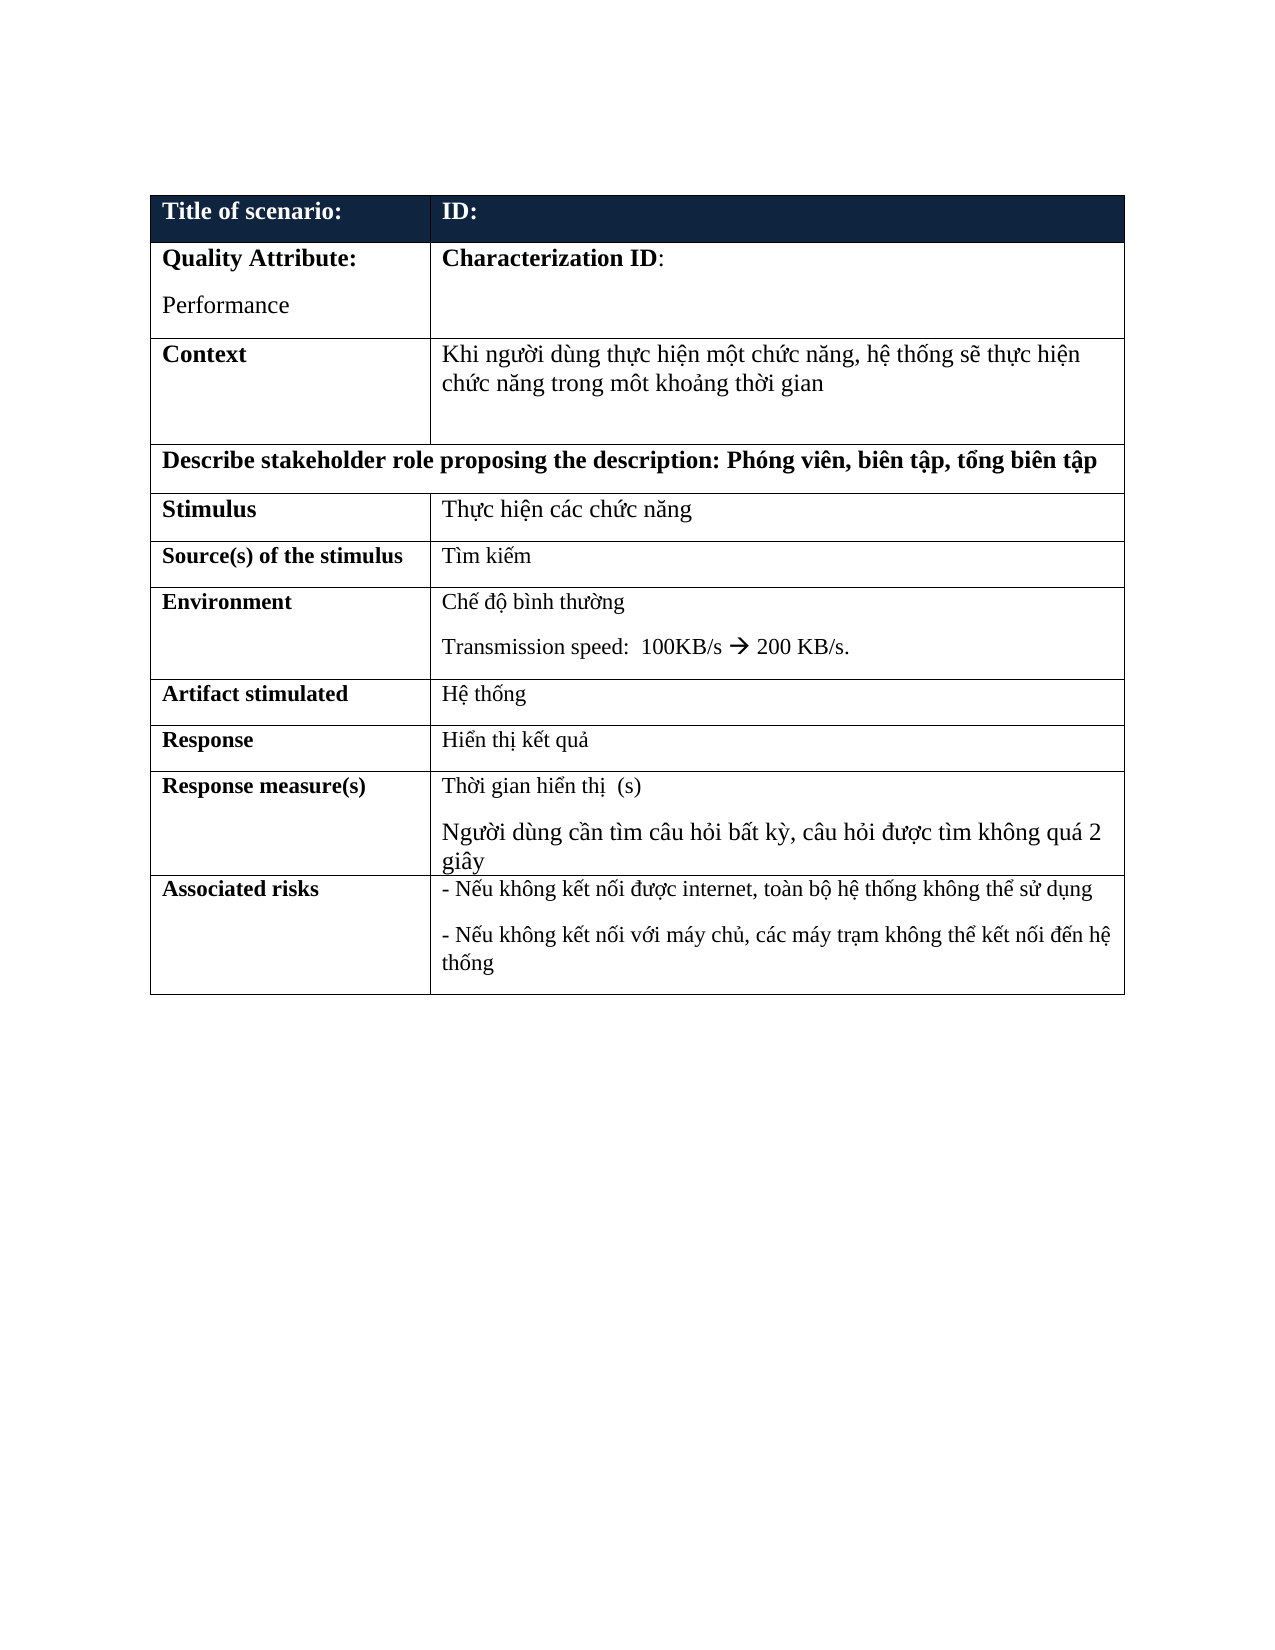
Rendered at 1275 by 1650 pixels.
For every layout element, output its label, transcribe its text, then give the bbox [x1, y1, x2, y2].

table_cell Describe stakeholder role proposing the description: Phóng viên, biên tập, tổng biên tập [151, 445, 1124, 493]
table_cell Source(s) of the stimulus [151, 542, 430, 587]
table_cell Thời gian hiển thị (s) Người dùng cần tìm câu hỏi bất kỳ, câu hỏi được tìm không quá 2 giây [431, 772, 1124, 874]
table_cell Artifact stimulated [151, 680, 430, 725]
table_cell Hiển thị kết quả [431, 726, 1124, 771]
table_cell Context [151, 339, 430, 444]
table_cell Khi người dùng thực hiện một chức năng, hệ thống sẽ thực hiện chức năng trong môt khoảng thời gian [431, 339, 1124, 444]
table_cell - Nếu không kết nối được internet, toàn bộ hệ thống không thể sử dụng - Nếu không kết nối với máy chủ, các máy trạm không thể kết nối đến hệ thống [431, 876, 1124, 994]
table_cell Response measure(s) [151, 772, 430, 874]
table_header ID: [431, 196, 1124, 242]
table_cell Associated risks [151, 876, 430, 994]
table_cell Characterization ID: [431, 243, 1124, 338]
table_cell Tìm kiếm [431, 542, 1124, 587]
table_cell Hệ thống [431, 680, 1124, 725]
table_header Title of scenario: [151, 196, 430, 242]
table_cell Environment [151, 588, 430, 678]
table_cell Response [151, 726, 430, 771]
table_cell Stimulus [151, 494, 430, 541]
table_cell Thực hiện các chức năng [431, 494, 1124, 541]
table_cell Chế độ bình thường Transmission speed: 100KB/s 200 KB/s. [431, 588, 1124, 678]
table_cell Quality Attribute: Performance [151, 243, 430, 338]
